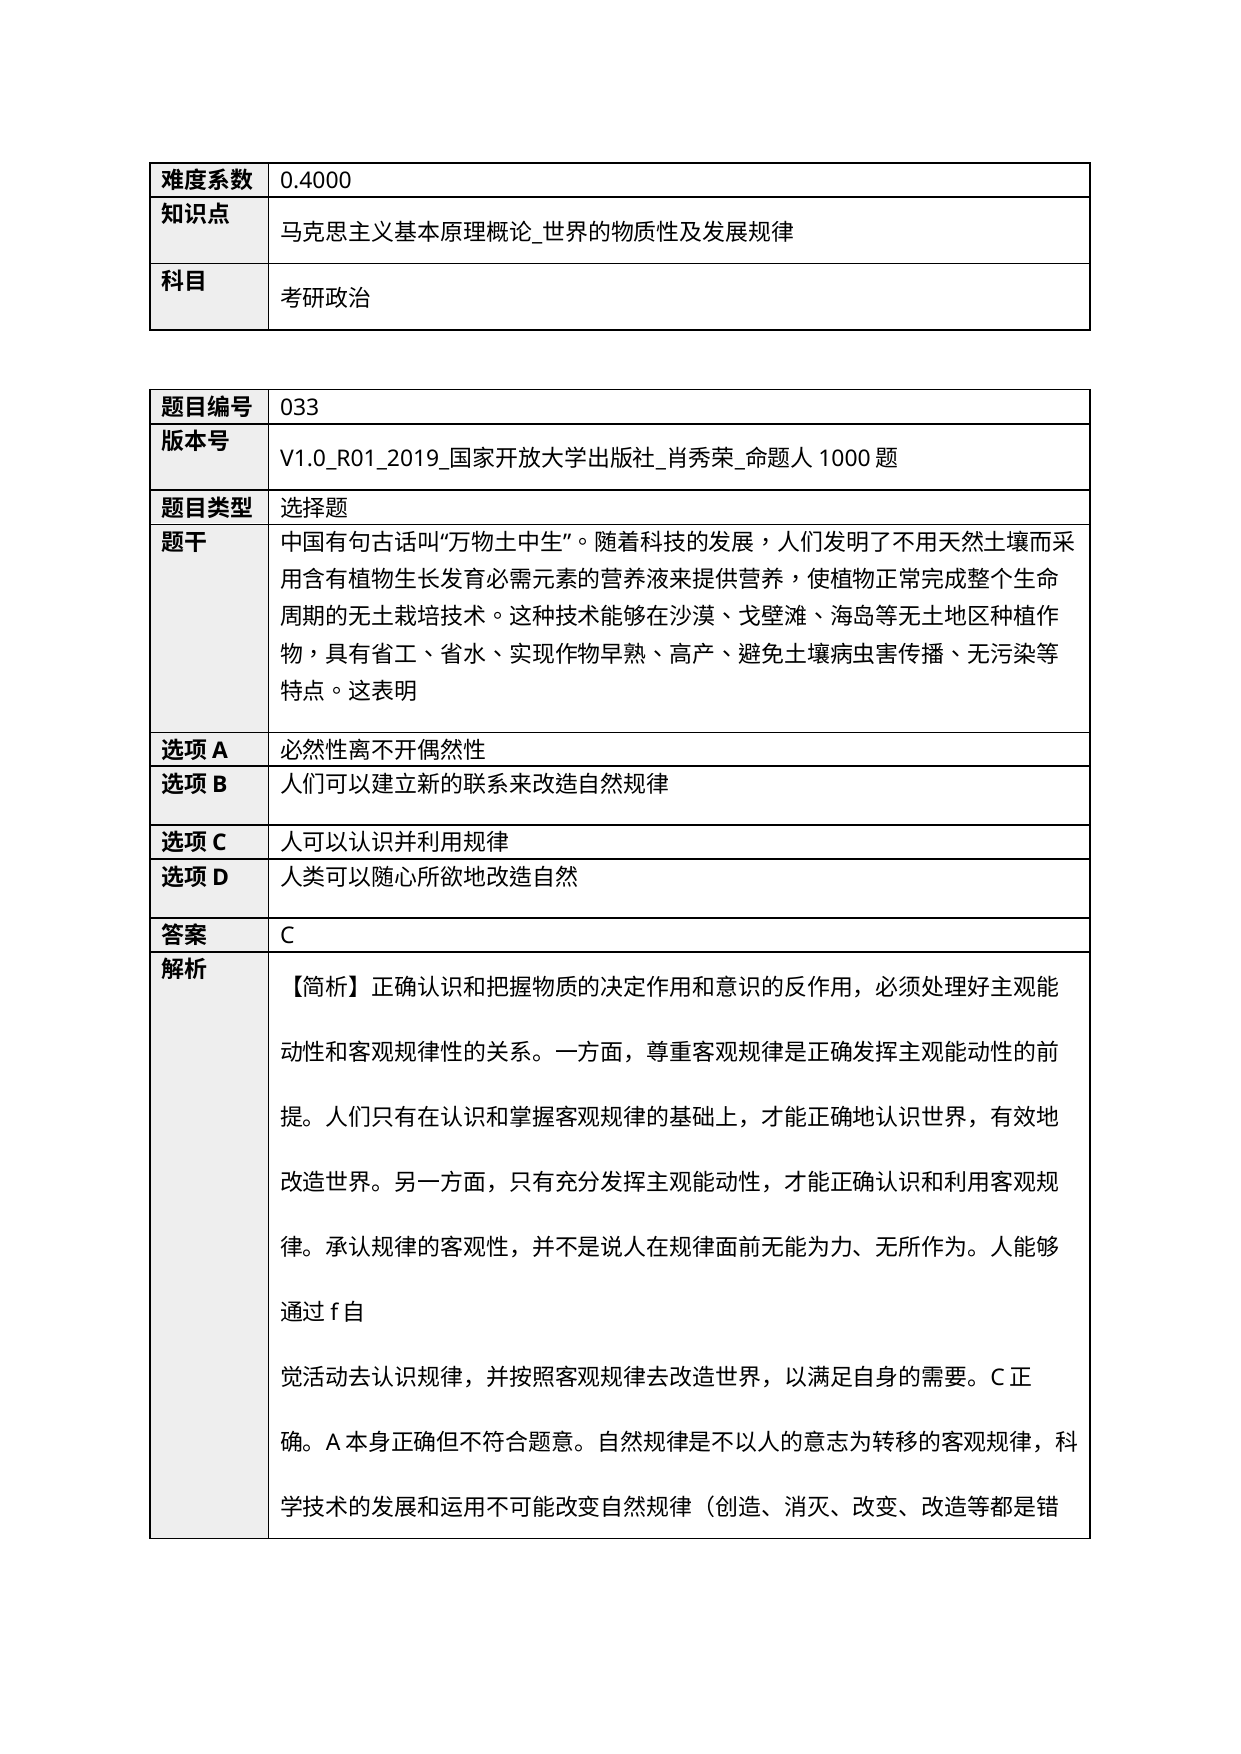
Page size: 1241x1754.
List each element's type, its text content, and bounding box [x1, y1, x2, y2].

table_header 033 [269, 390, 1089, 423]
table_cell 科目 [151, 264, 268, 329]
table_cell 题目类型 [151, 491, 268, 523]
table_cell 人类可以随心所欲地改造自然 [269, 860, 1089, 917]
table_cell V1.0_R01_2019_国家开放大学出版社_肖秀荣_命题人1000题 [269, 425, 1089, 489]
table_header 题目编号 [151, 390, 268, 423]
table_cell 人们可以建立新的联系来改造自然规律 [269, 767, 1089, 824]
table_cell 知识点 [151, 198, 268, 263]
table_cell 选项D [151, 860, 268, 917]
table_cell 中国有句古话叫“万物土中生”。随着科技的发展，人们发明了不用天然土壤而采用含有植物生长发育必需元素的营养液来提供营养，使植物正常完成整个生命周期的无土栽培技术。这种技术能够在沙漠、戈壁滩、海岛等无土地区种植作物，具有省工、省水、实现作物早熟、高产、避免土壤病虫害传播、无污染等特点。这表明 [269, 525, 1089, 731]
table_cell 选择题 [269, 491, 1089, 523]
table_cell 选项A [151, 733, 268, 765]
table_cell 答案 [151, 919, 268, 951]
table_cell 难度系数 [151, 164, 268, 196]
table_cell C [269, 919, 1089, 951]
table_cell 人可以认识并利用规律 [269, 826, 1089, 858]
table_cell 版本号 [151, 425, 268, 489]
table_cell 选项C [151, 826, 268, 858]
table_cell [269, 953, 1089, 1538]
table_cell 考研政治 [269, 264, 1089, 329]
table_cell 选项B [151, 767, 268, 824]
table_cell 解析 [151, 953, 268, 1538]
table_cell 0.4000 [269, 164, 1089, 196]
table_cell 必然性离不开偶然性 [269, 733, 1089, 765]
table_cell 马克思主义基本原理概论_世界的物质性及发展规律 [269, 198, 1089, 263]
table_cell 题干 [151, 525, 268, 731]
